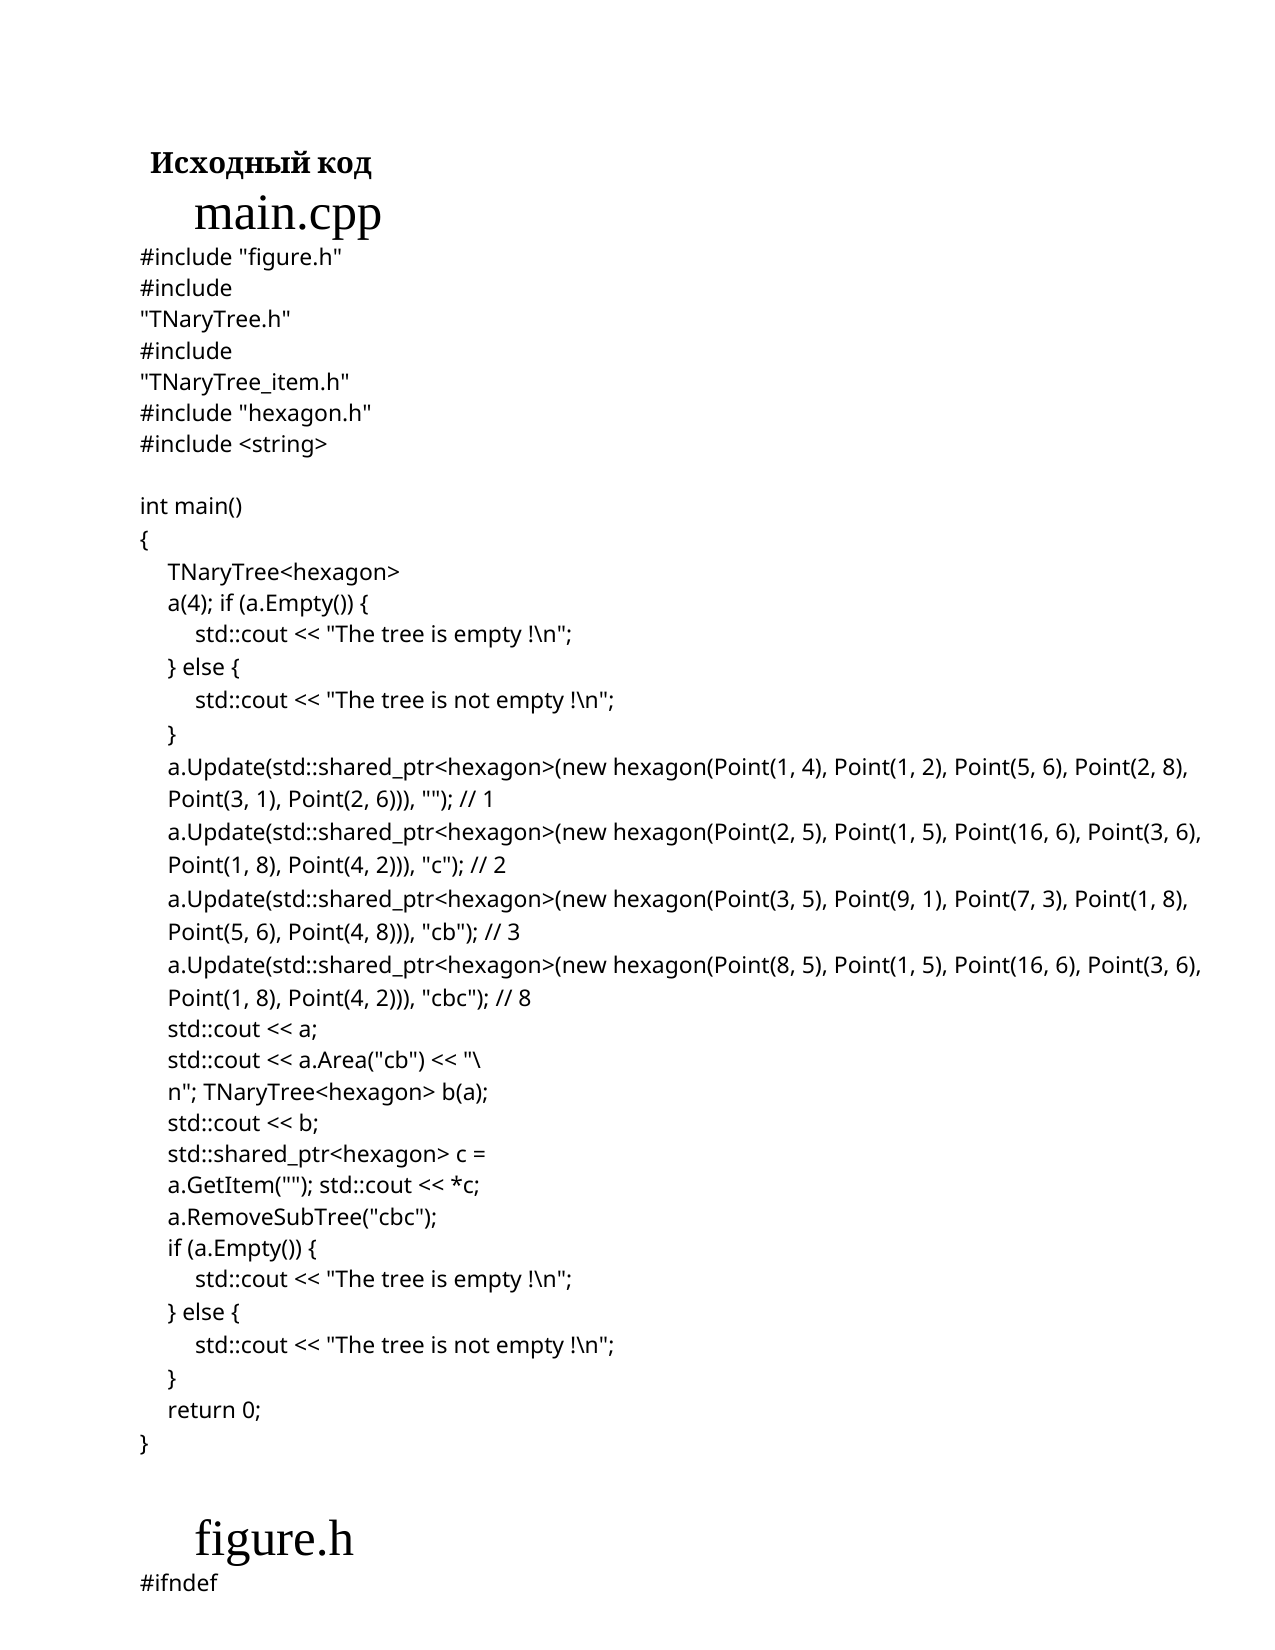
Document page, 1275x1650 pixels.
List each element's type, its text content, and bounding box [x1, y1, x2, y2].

text a.Update(std::shared_ptr<hexagon>(new hexagon(Point(1, 4), Point(1, 2), Point(5, 6), Point(2, 8), [167, 751, 1275, 782]
text } [167, 717, 1275, 749]
text } [139, 1427, 1275, 1458]
text std::cout << "The tree is not empty !\n"; [195, 1329, 1275, 1360]
text std::cout << "The tree is empty !\n"; [195, 1263, 1275, 1294]
text int main() [139, 490, 1275, 521]
text Point(1, 8), Point(4, 2))), "c"); // 2 [167, 849, 1275, 880]
subtitle main.cpp [161, 182, 1275, 240]
text std::shared_ptr<hexagon> c = a.GetItem(""); std::cout << *c; [167, 1138, 626, 1201]
text a.RemoveSubTree("cbc"); if (a.Empty()) { [167, 1201, 438, 1263]
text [139, 1567, 326, 1598]
text Point(5, 6), Point(4, 8))), "cb"); // 3 [167, 916, 1275, 947]
text a.Update(std::shared_ptr<hexagon>(new hexagon(Point(8, 5), Point(1, 5), Point(16, 6), Point(3, 6), [167, 949, 1275, 980]
text #include "figure.h" #include "TNaryTree.h" [139, 241, 378, 335]
text } else { [167, 651, 1275, 682]
text TNaryTree<hexagon> a(4); if (a.Empty()) { [167, 556, 441, 618]
text } [167, 1362, 1275, 1393]
text return 0; [167, 1394, 1275, 1426]
text #include "TNaryTree_item.h" #include "hexagon.h" #include <string> [139, 335, 438, 460]
text Исходный код [150, 147, 1275, 181]
text } else { [167, 1296, 1275, 1327]
text std::cout << a.Area("cb") << "\n"; TNaryTree<hexagon> b(a); std::cout << b; [167, 1044, 506, 1138]
text a.Update(std::shared_ptr<hexagon>(new hexagon(Point(2, 5), Point(1, 5), Point(16, 6), Point(3, 6), [167, 816, 1275, 847]
text Point(1, 8), Point(4, 2))), "cbc"); // 8 std::cout << a; [167, 982, 626, 1044]
text a.Update(std::shared_ptr<hexagon>(new hexagon(Point(3, 5), Point(9, 1), Point(7, 3), Point(1, 8), [167, 883, 1275, 914]
text std::cout << "The tree is not empty !\n"; [195, 684, 1275, 715]
text Point(3, 1), Point(2, 6))), ""); // 1 [167, 783, 1275, 815]
subtitle figure.h [161, 1508, 1275, 1566]
text std::cout << "The tree is empty !\n"; [195, 618, 1275, 649]
text { [139, 523, 1275, 554]
